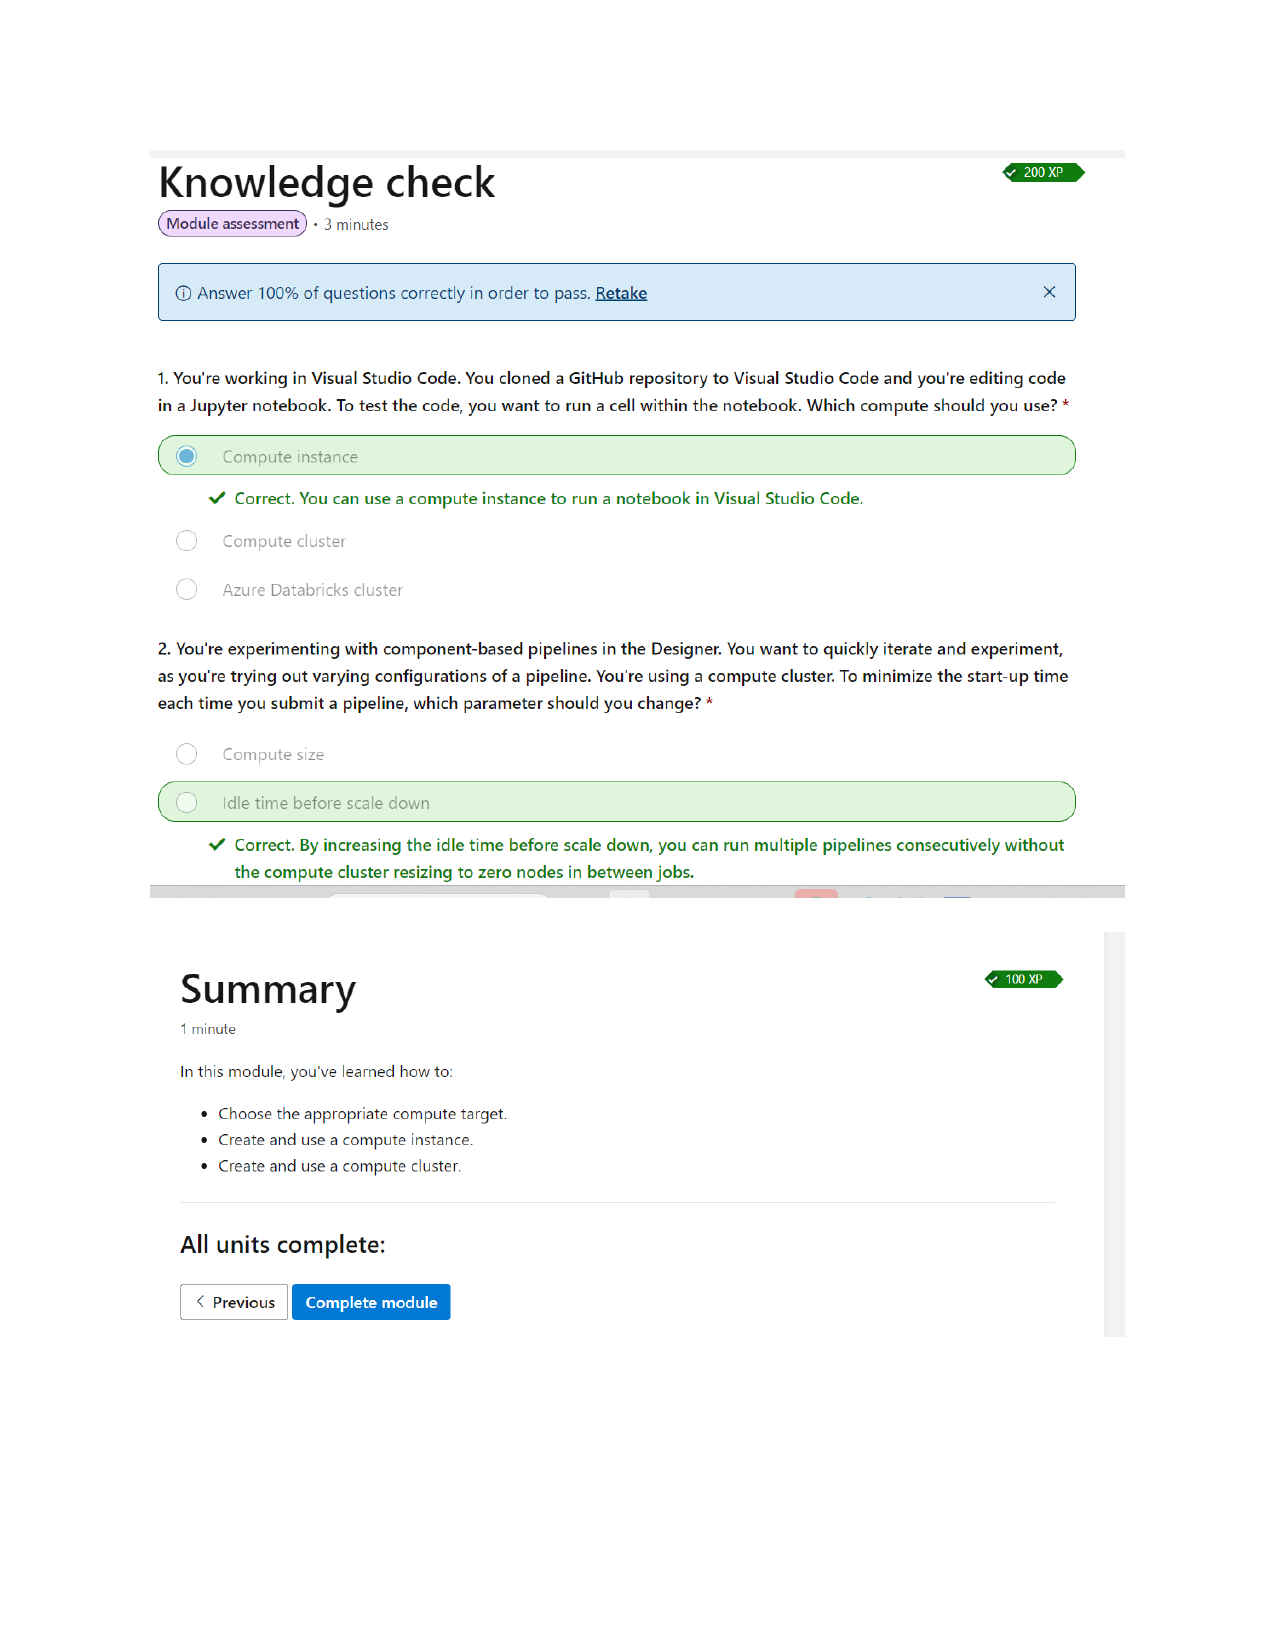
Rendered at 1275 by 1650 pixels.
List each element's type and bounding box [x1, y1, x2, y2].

picture [150, 150, 1125, 898]
picture [150, 932, 1125, 1337]
